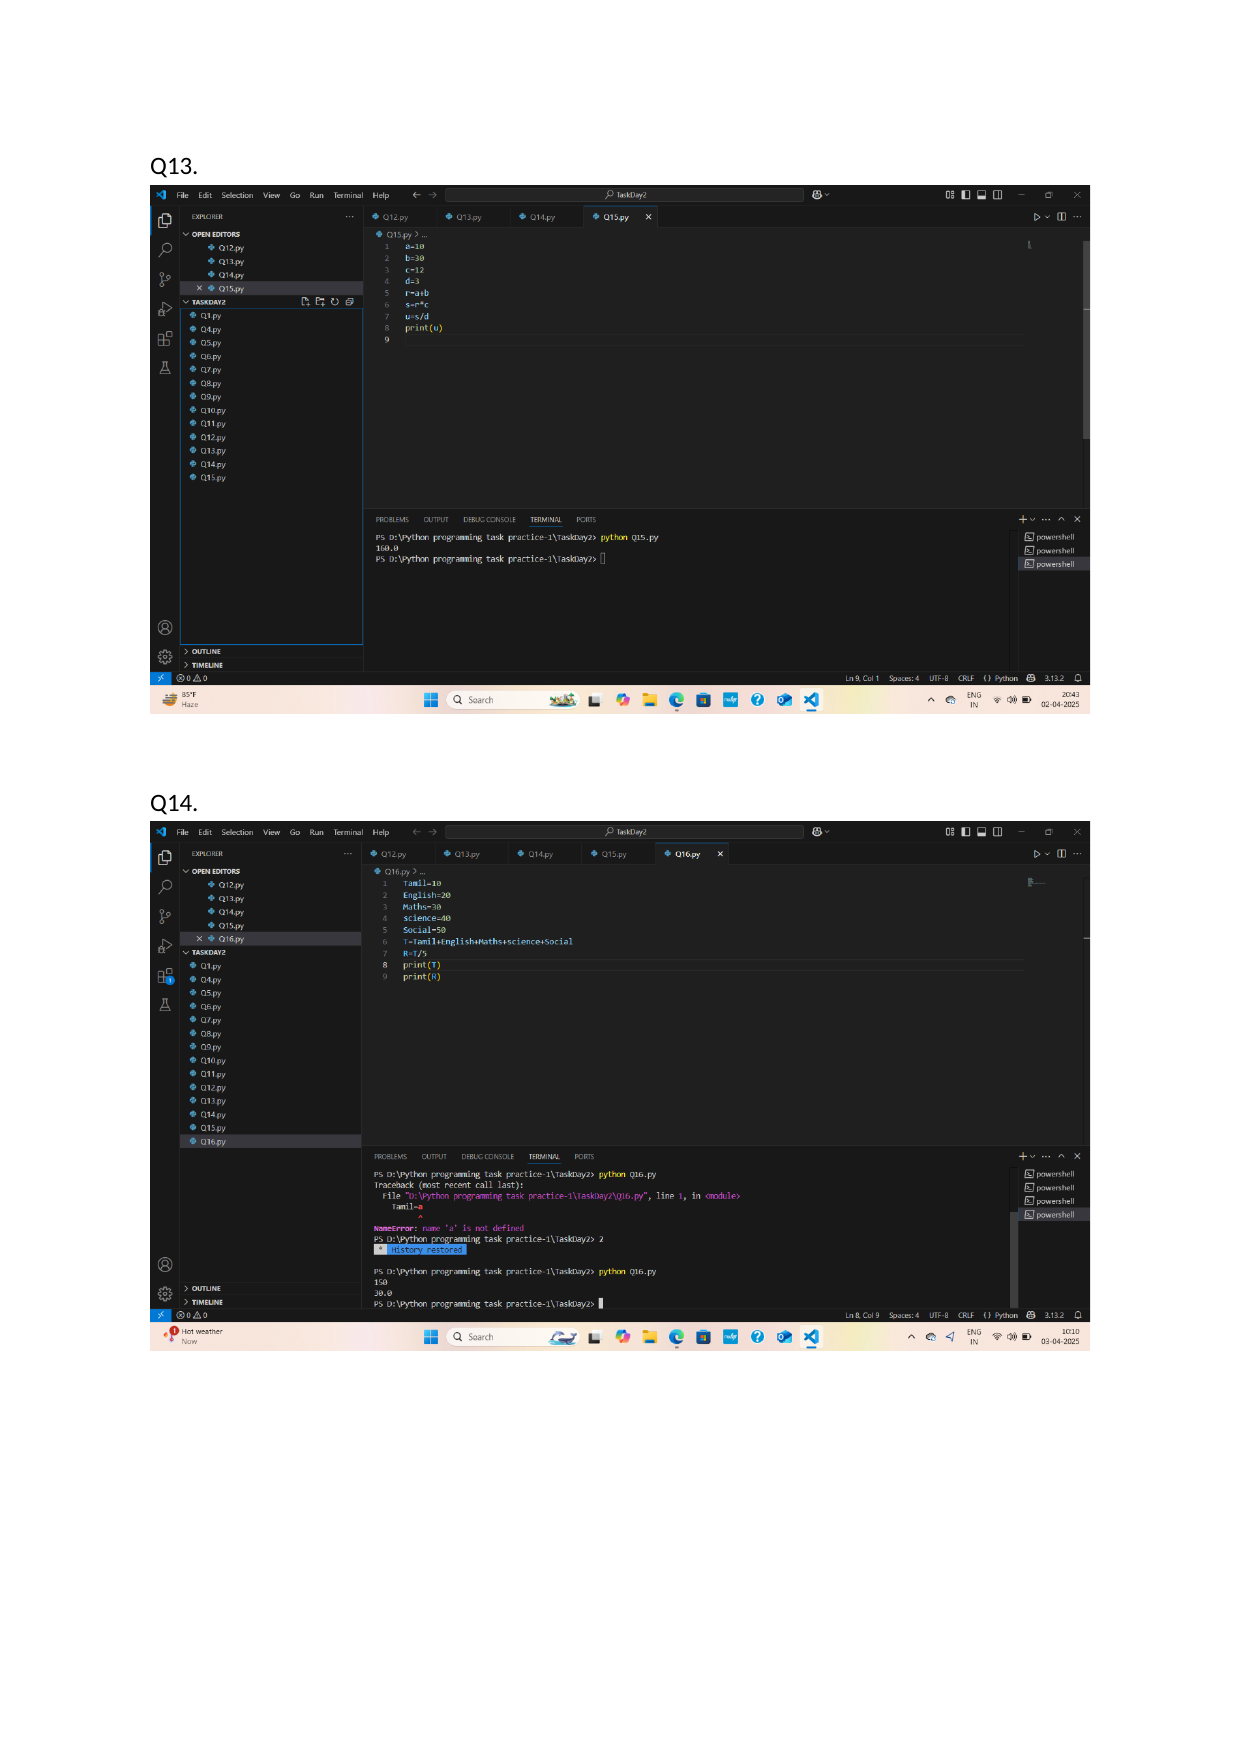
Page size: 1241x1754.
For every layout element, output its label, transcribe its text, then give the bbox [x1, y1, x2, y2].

text Q14. [150, 787, 1090, 821]
picture [150, 185, 1091, 714]
text Q13. [150, 150, 1090, 185]
picture [150, 821, 1091, 1351]
